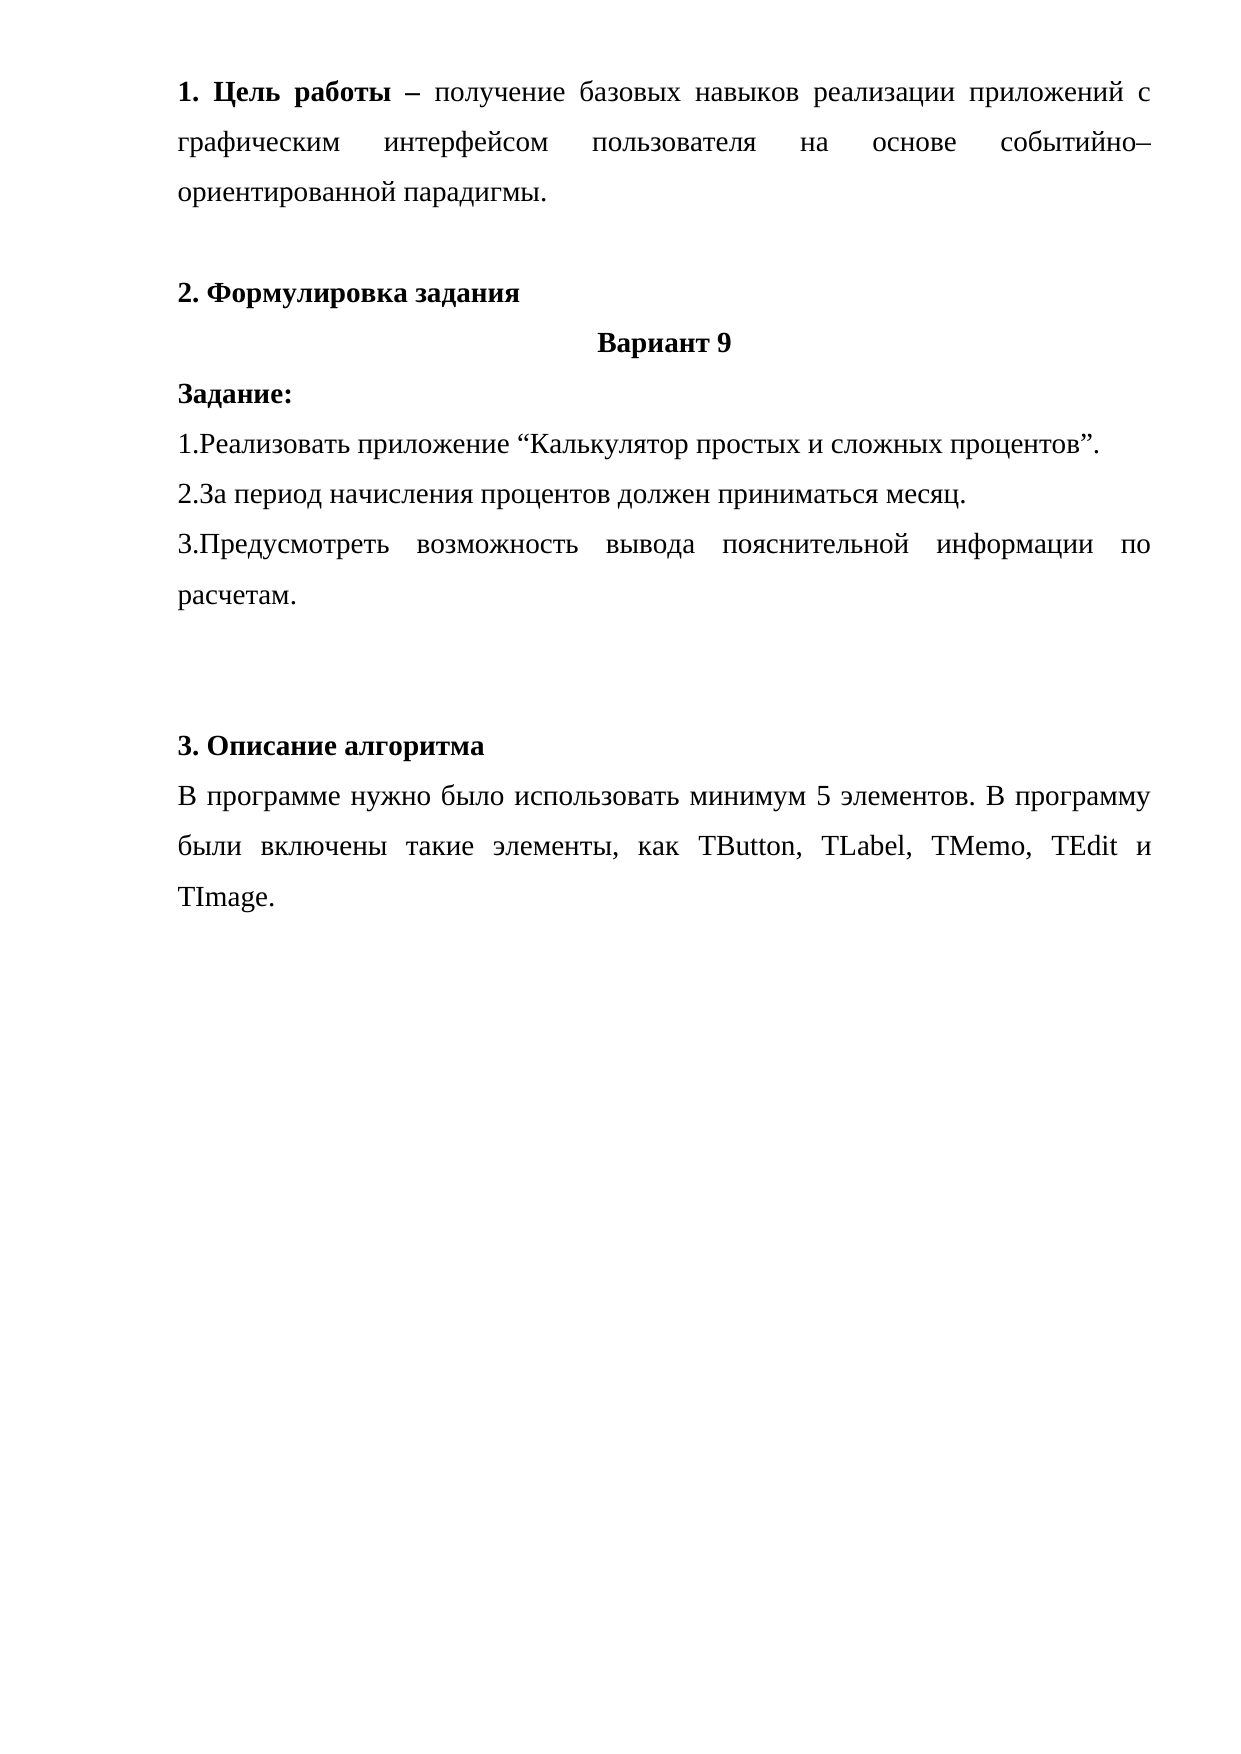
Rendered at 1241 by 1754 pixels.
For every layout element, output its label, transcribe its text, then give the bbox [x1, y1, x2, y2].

text Задание: [177, 376, 1152, 409]
text 2. Формулировка задания [177, 275, 1152, 309]
text 3.Предусмотреть возможность вывода пояснительной информации по расчетам. [177, 527, 1152, 611]
text 1.Реализовать приложение “Калькулятор простых и сложных процентов”. [177, 426, 1152, 459]
text 1. Цель работы – получение базовых навыков реализации приложений с графическим интерфейсом пользователя на основе событийно–ориентированной парадигмы. [177, 74, 1152, 208]
text 2.За период начисления процентов должен приниматься месяц. [177, 476, 1152, 510]
text В программе нужно было использовать минимум 5 элементов. В программу были включены такие элементы, как TButton, TLabel, TMemo, TEdit и TImage. [177, 778, 1152, 912]
text Вариант 9 [177, 325, 1152, 359]
text 3. Описание алгоритма [177, 728, 1152, 761]
